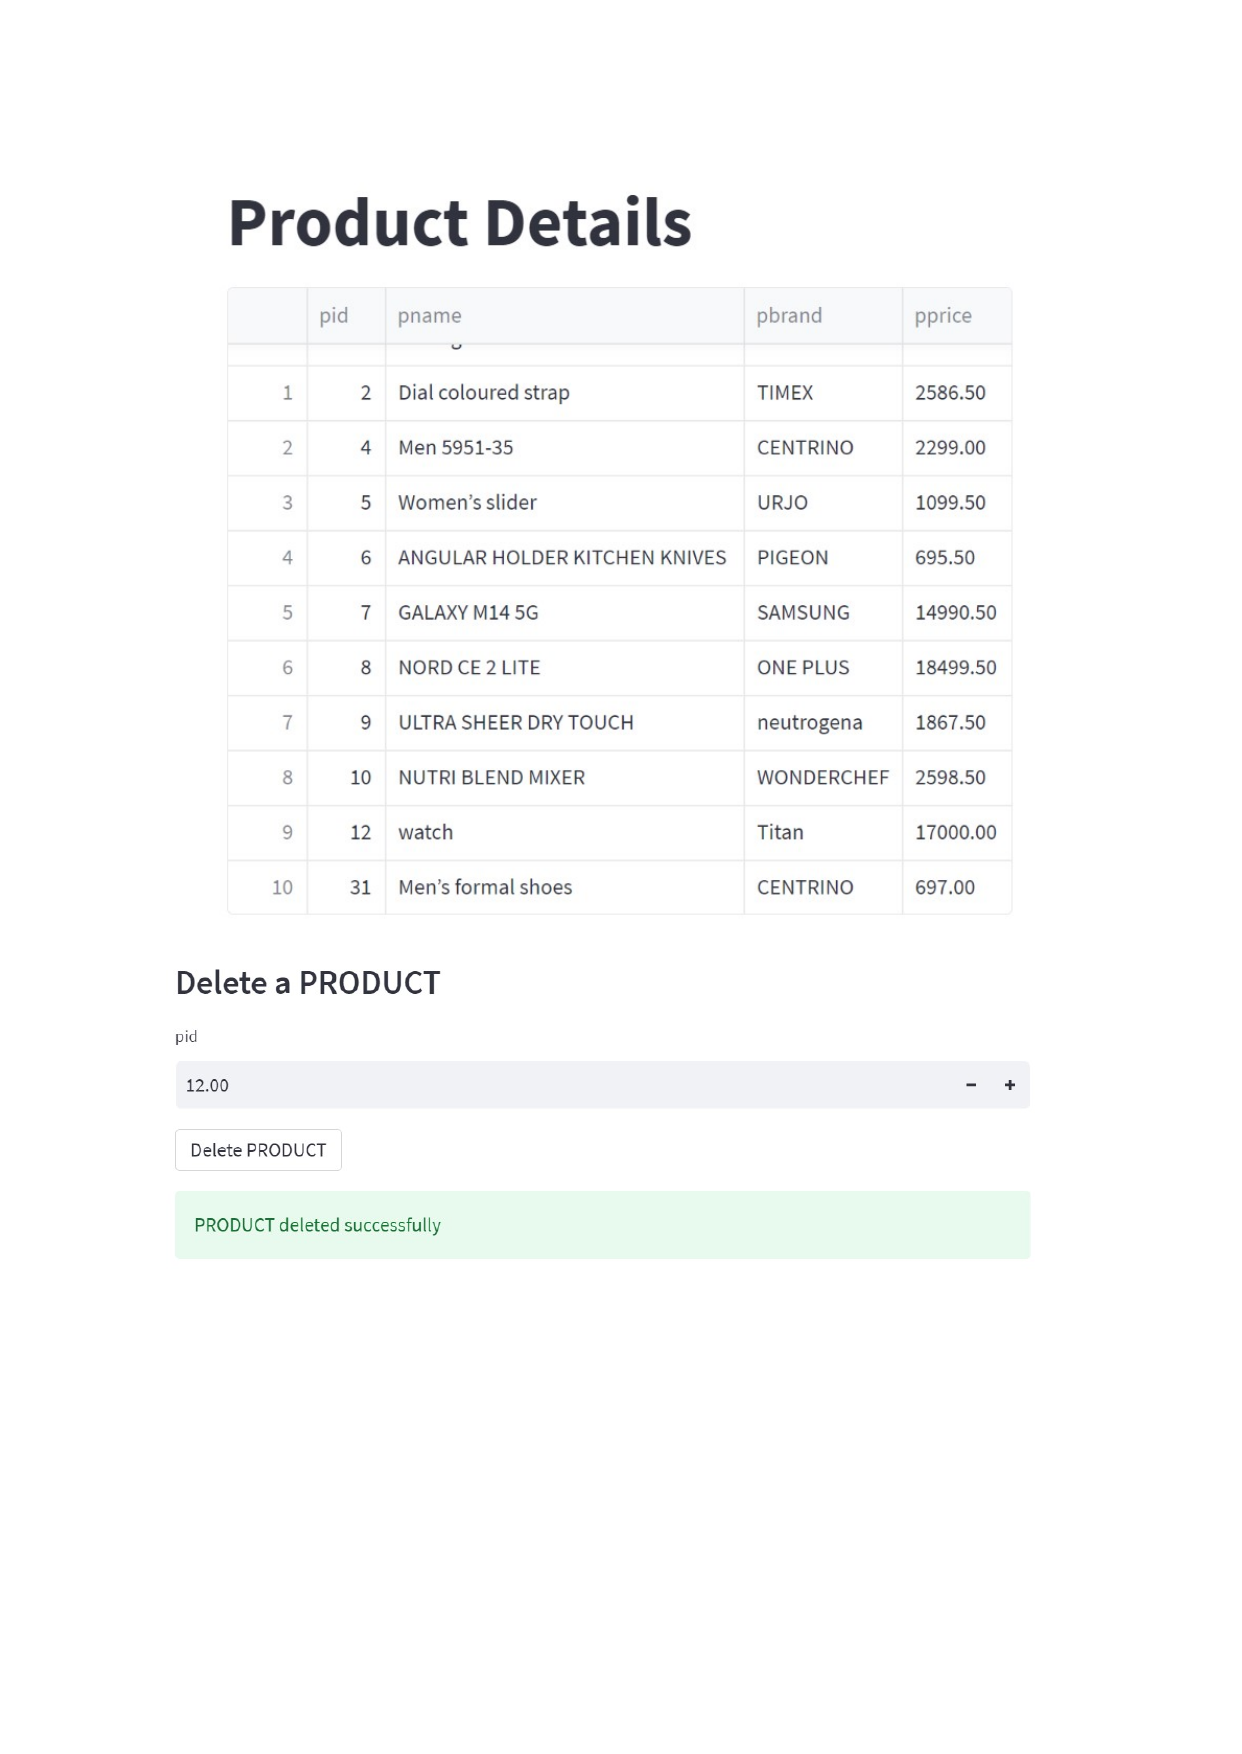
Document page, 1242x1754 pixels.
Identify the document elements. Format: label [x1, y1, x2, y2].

picture [153, 149, 1094, 944]
picture [153, 956, 1094, 1349]
